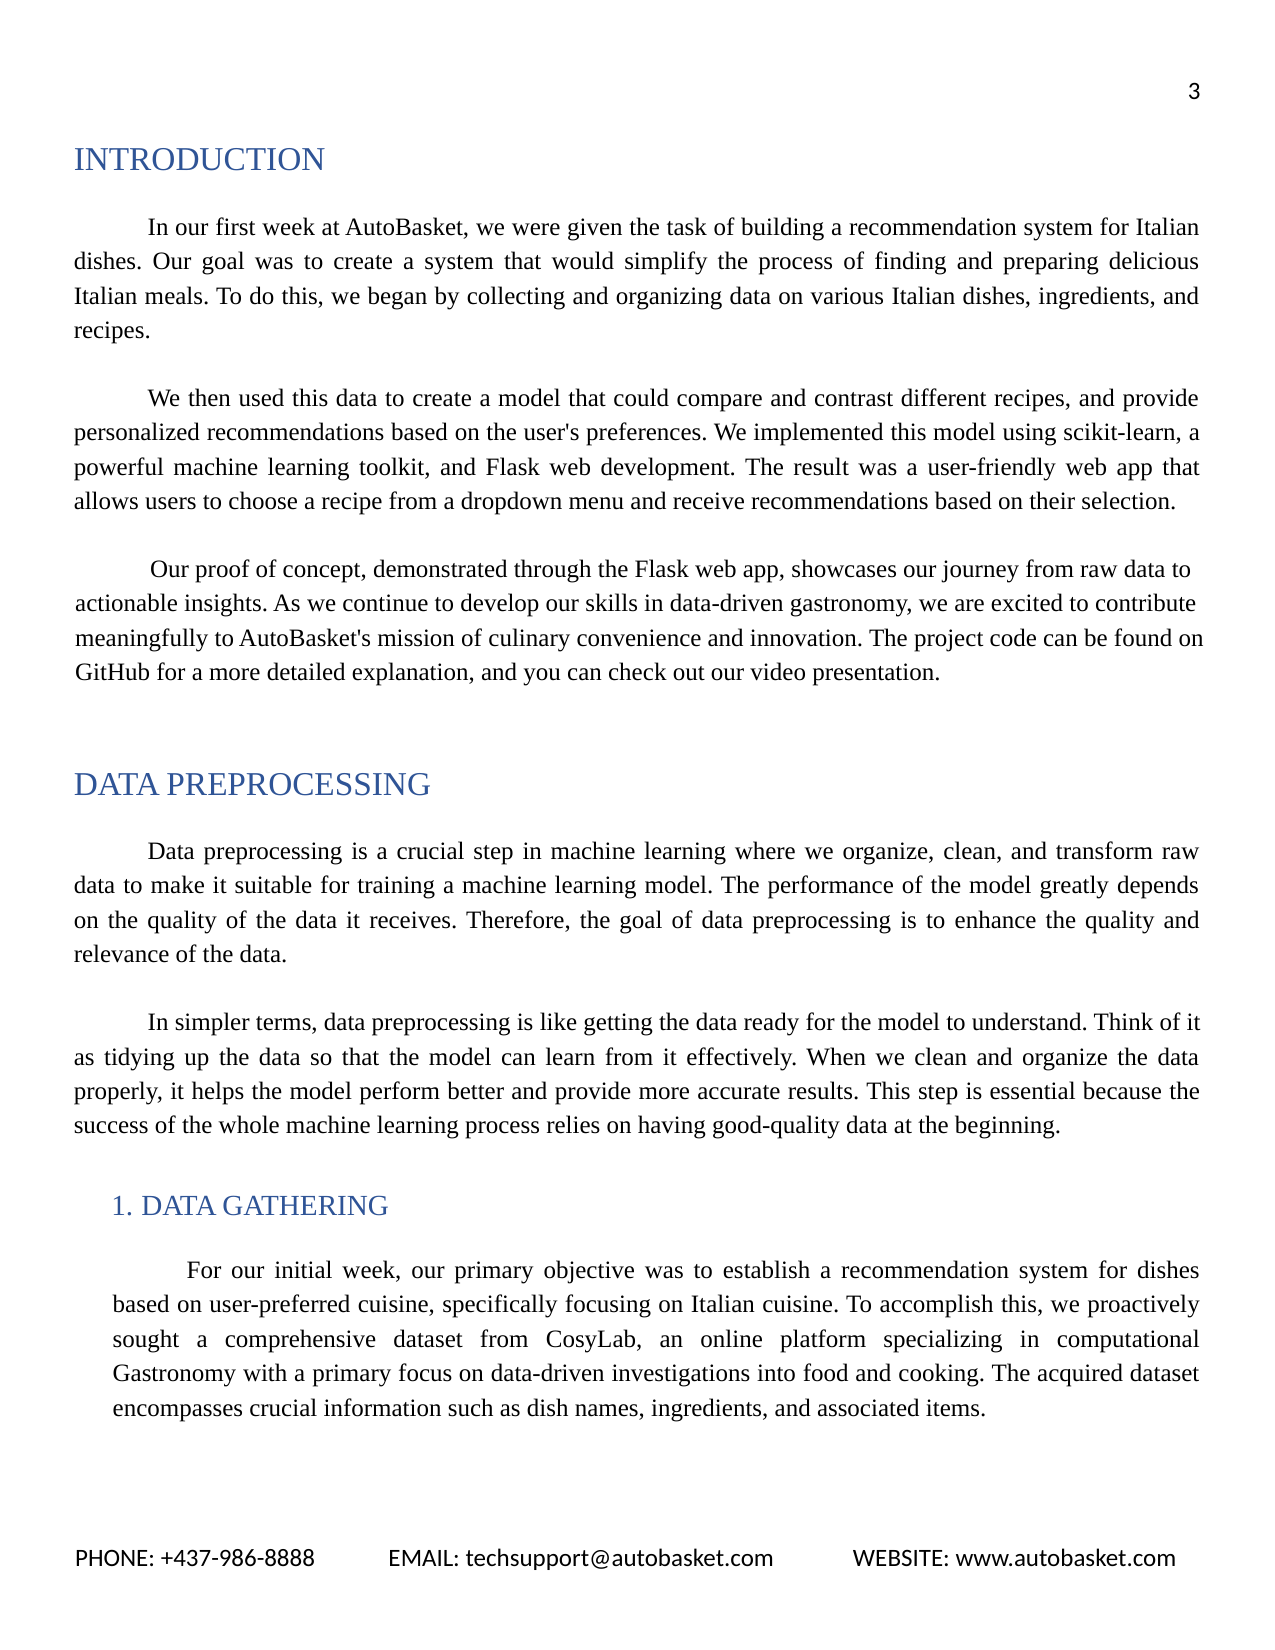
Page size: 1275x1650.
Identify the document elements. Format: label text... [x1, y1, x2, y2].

subtitle 1. DATA GATHERING [111, 1188, 1200, 1221]
text Data preprocessing is a crucial step in machine learning where we organize, clean, and transform raw data to make it suitable for training a machine learning model. The performance of the model greatly depends on the quality of the data it receives. Therefore, the goal of data preprocessing is to enhance the quality and relevance of the data. [73, 836, 1201, 968]
text In simpler terms, data preprocessing is like getting the data ready for the model to understand. Think of it as tidying up the data so that the model can learn from it effectively. When we clean and organize the data properly, it helps the model perform better and provide more accurate results. This step is essential because the success of the whole machine learning process relies on having good-quality data at the beginning. [73, 1007, 1201, 1139]
text We then used this data to create a model that could compare and contrast different recipes, and provide personalized recommendations based on the user's preferences. We implemented this model using scikit-learn, a powerful machine learning toolkit, and Flask web development. The result was a user-friendly web app that allows users to choose a recipe from a dropdown menu and receive recommendations based on their selection. [73, 383, 1201, 515]
text In our first week at AutoBasket, we were given the task of building a recommendation system for Italian dishes. Our goal was to create a system that would simplify the process of finding and preparing delicious Italian meals. To do this, we began by collecting and organizing data on various Italian dishes, ingredients, and recipes. [73, 212, 1201, 344]
subtitle DATA PREPROCESSING [73, 764, 1200, 802]
text For our initial week, our primary objective was to establish a recommendation system for dishes based on user-preferred cuisine, specifically focusing on Italian cuisine. To accomplish this, we proactively sought a comprehensive dataset from CosyLab, an online platform specializing in computational Gastronomy with a primary focus on data-driven investigations into food and cooking. The acquired dataset encompasses crucial information such as dish names, ingredients, and associated items. [112, 1255, 1201, 1422]
text Our proof of concept, demonstrated through the Flask web app, showcases our journey from raw data to actionable insights. As we continue to develop our skills in data-driven gastronomy, we are excited to contribute meaningfully to AutoBasket's mission of culinary convenience and innovation. The project code can be found on GitHub for a more detailed explanation, and you can check out our video presentation. [75, 554, 1206, 686]
subtitle INTRODUCTION [73, 139, 1200, 177]
